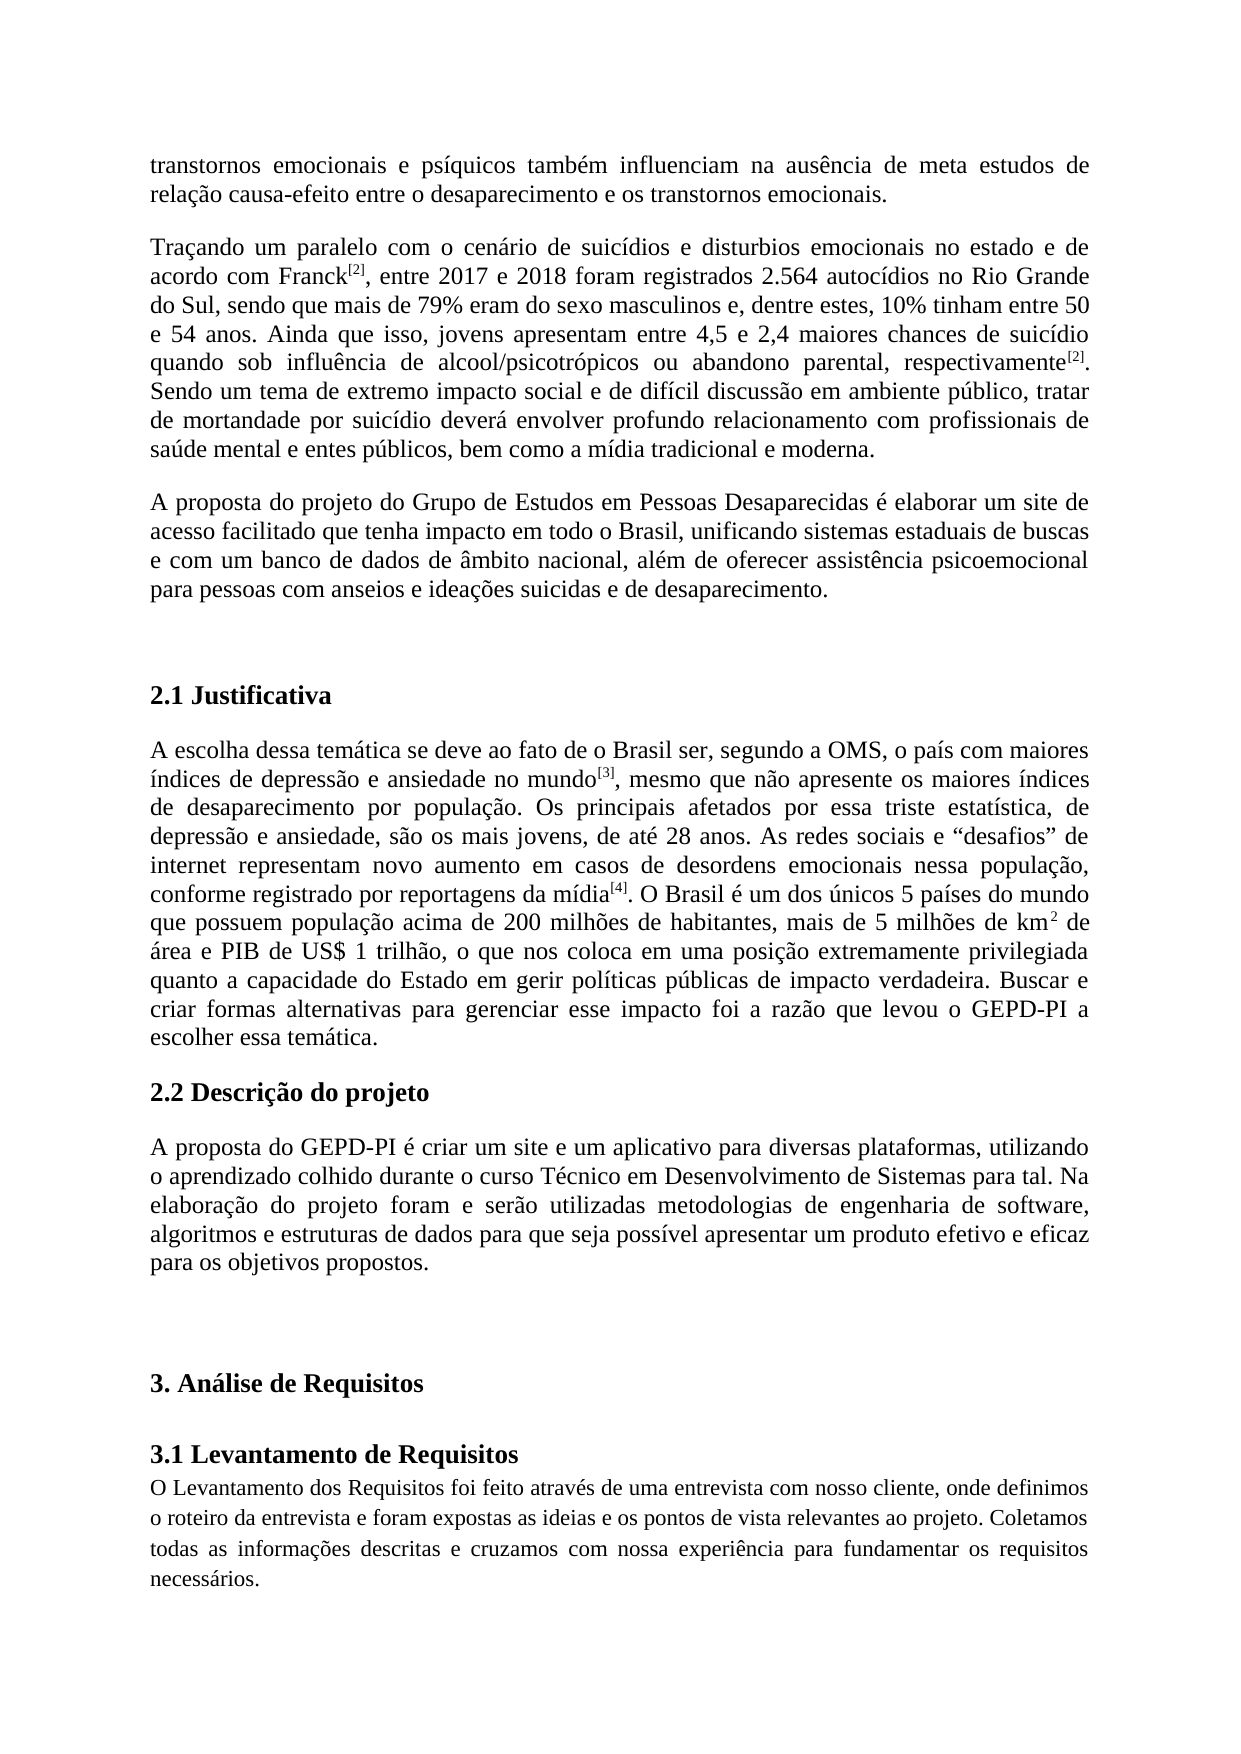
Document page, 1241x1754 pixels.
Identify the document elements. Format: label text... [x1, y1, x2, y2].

text A escolha dessa temática se deve ao fato de o Brasil ser, segundo a OMS, o país com maiores índices de depressão e ansiedade no mundo[3], mesmo que não apresente os maiores índices de desaparecimento por população. Os principais afetados por essa triste estatística, de depressão e ansiedade, são os mais jovens, de até 28 anos. As redes sociais e “desafios” de internet representam novo aumento em casos de desordens emocionais nessa população, conforme registrado por reportagens da mídia[4]. O Brasil é um dos únicos 5 países do mundo que possuem população acima de 200 milhões de habitantes, mais de 5 milhões de km2 de área e PIB de US$ 1 trilhão, o que nos coloca em uma posição extremamente privilegiada quanto a capacidade do Estado em gerir políticas públicas de impacto verdadeira. Buscar e criar formas alternativas para gerenciar esse impacto foi a razão que levou o GEPD-PI a escolher essa temática. [150, 735, 1090, 1051]
text 2.1 Justificativa [150, 679, 1090, 710]
text 2.2 Descrição do projeto [150, 1076, 1090, 1107]
text A proposta do GEPD-PI é criar um site e um aplicativo para diversas plataformas, utilizando o aprendizado colhido durante o curso Técnico em Desenvolvimento de Sistemas para tal. Na elaboração do projeto foram e serão utilizadas metodologias de engenharia de software, algoritmos e estruturas de dados para que seja possível apresentar um produto efetivo e eficaz para os objetivos propostos. [150, 1132, 1090, 1276]
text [150, 150, 1090, 207]
text Traçando um paralelo com o cenário de suicídios e disturbios emocionais no estado e de acordo com Franck[2], entre 2017 e 2018 foram registrados 2.564 autocídios no Rio Grande do Sul, sendo que mais de 79% eram do sexo masculinos e, dentre estes, 10% tinham entre 50 e 54 anos. Ainda que isso, jovens apresentam entre 4,5 e 2,4 maiores chances de suicídio quando sob influência de alcool/psicotrópicos ou abandono parental, respectivamente[2]. Sendo um tema de extremo impacto social e de difícil discussão em ambiente público, tratar de mortandade por suicídio deverá envolver profundo relacionamento com profissionais de saúde mental e entes públicos, bem como a mídia tradicional e moderna. [150, 232, 1090, 462]
text A proposta do projeto do Grupo de Estudos em Pessoas Desaparecidas é elaborar um site de acesso facilitado que tenha impacto em todo o Brasil, unificando sistemas estaduais de buscas e com um banco de dados de âmbito nacional, além de oferecer assistência psicoemocional para pessoas com anseios e ideações suicidas e de desaparecimento. [150, 487, 1090, 602]
text O Levantamento dos Requisitos foi feito através de uma entrevista com nosso cliente, onde definimos o roteiro da entrevista e foram expostas as ideias e os pontos de vista relevantes ao projeto. Coletamos todas as informações descritas e cruzamos com nossa experiência para fundamentar os requisitos necessários. [150, 1474, 1090, 1591]
text 3.1 Levantamento de Requisitos [150, 1438, 1090, 1470]
text 3. Análise de Requisitos [150, 1367, 1090, 1398]
